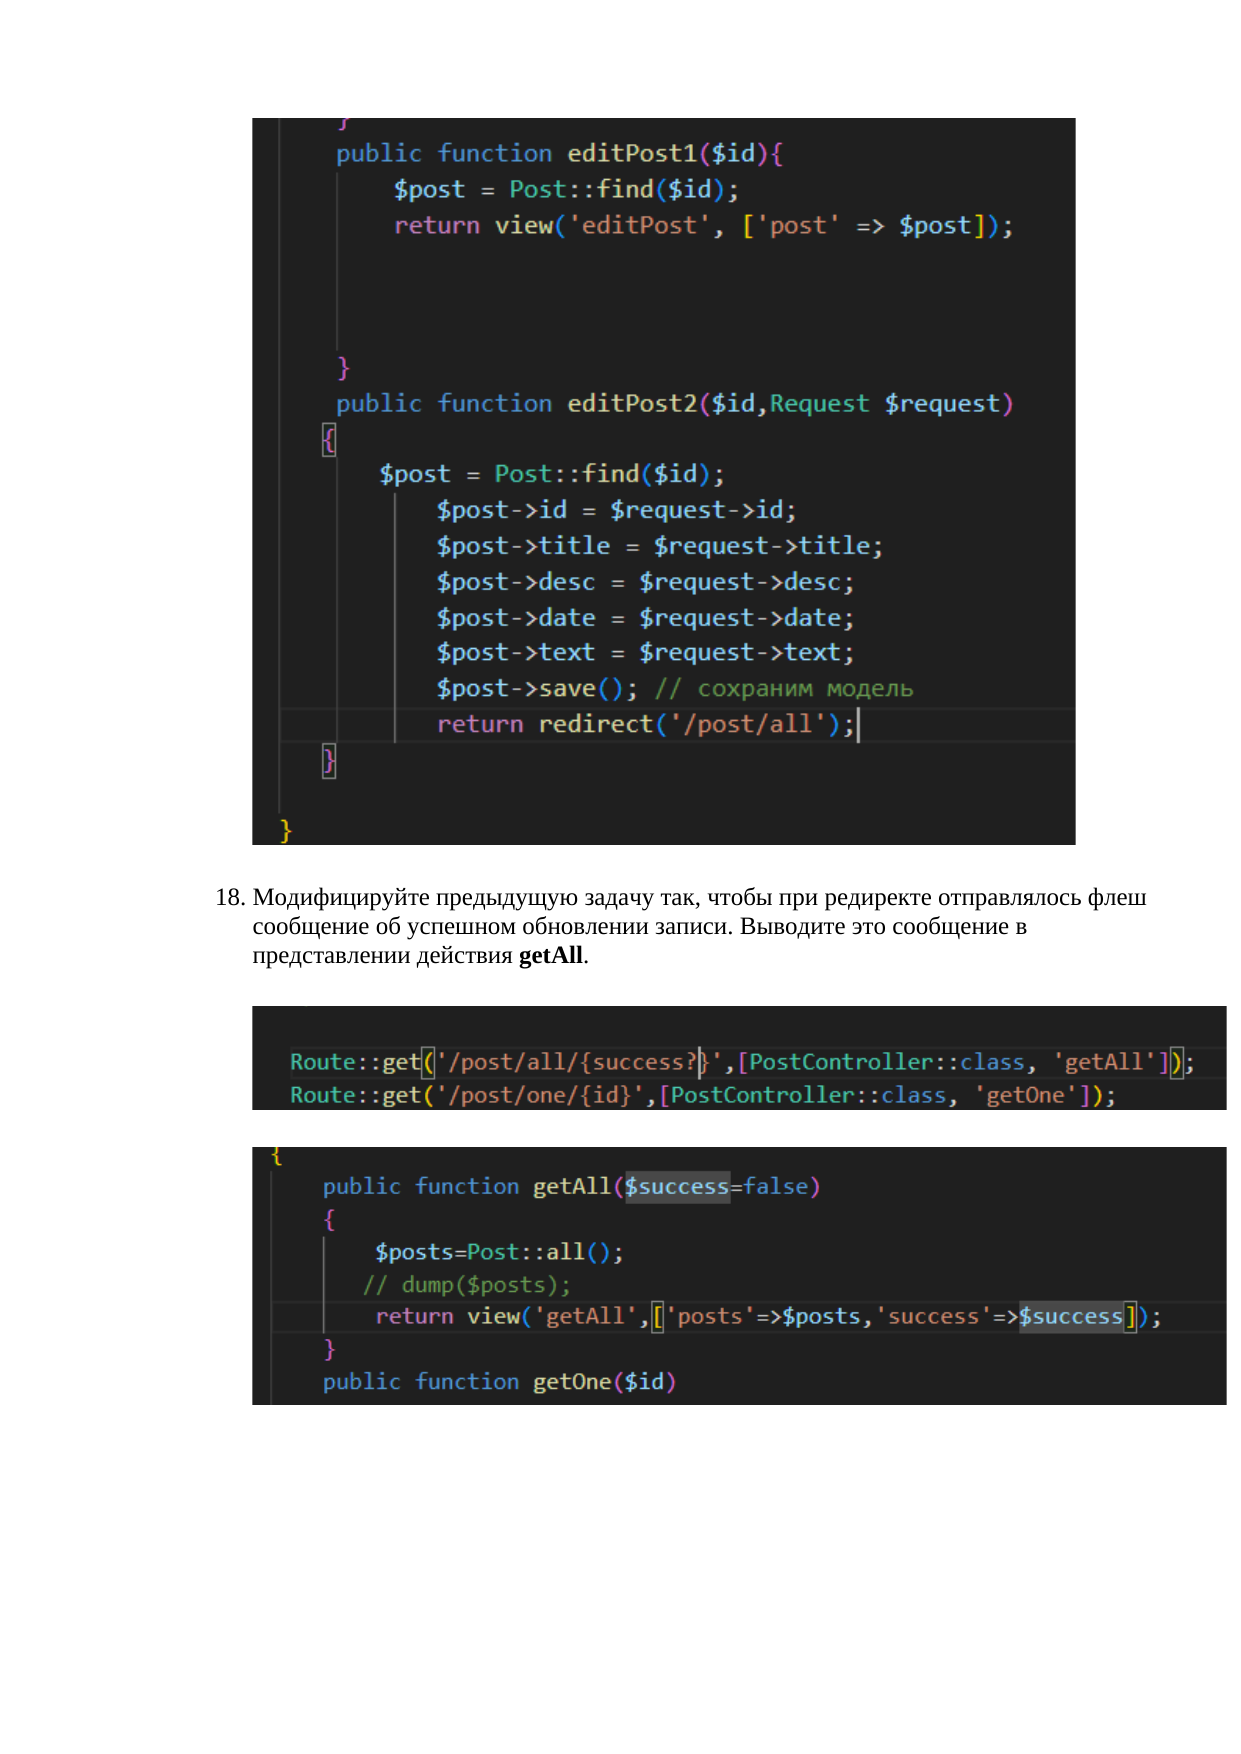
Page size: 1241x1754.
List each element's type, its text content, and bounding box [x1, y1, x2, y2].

list Модифицируйте предыдущую задачу так, чтобы при редиректе отправлялось флеш сообщение об успешном обновлении записи. Выводите это сообщение в представлении действия getAll. [215, 882, 1152, 968]
picture [252, 1147, 1227, 1405]
picture [252, 118, 1076, 845]
picture [252, 1006, 1227, 1110]
